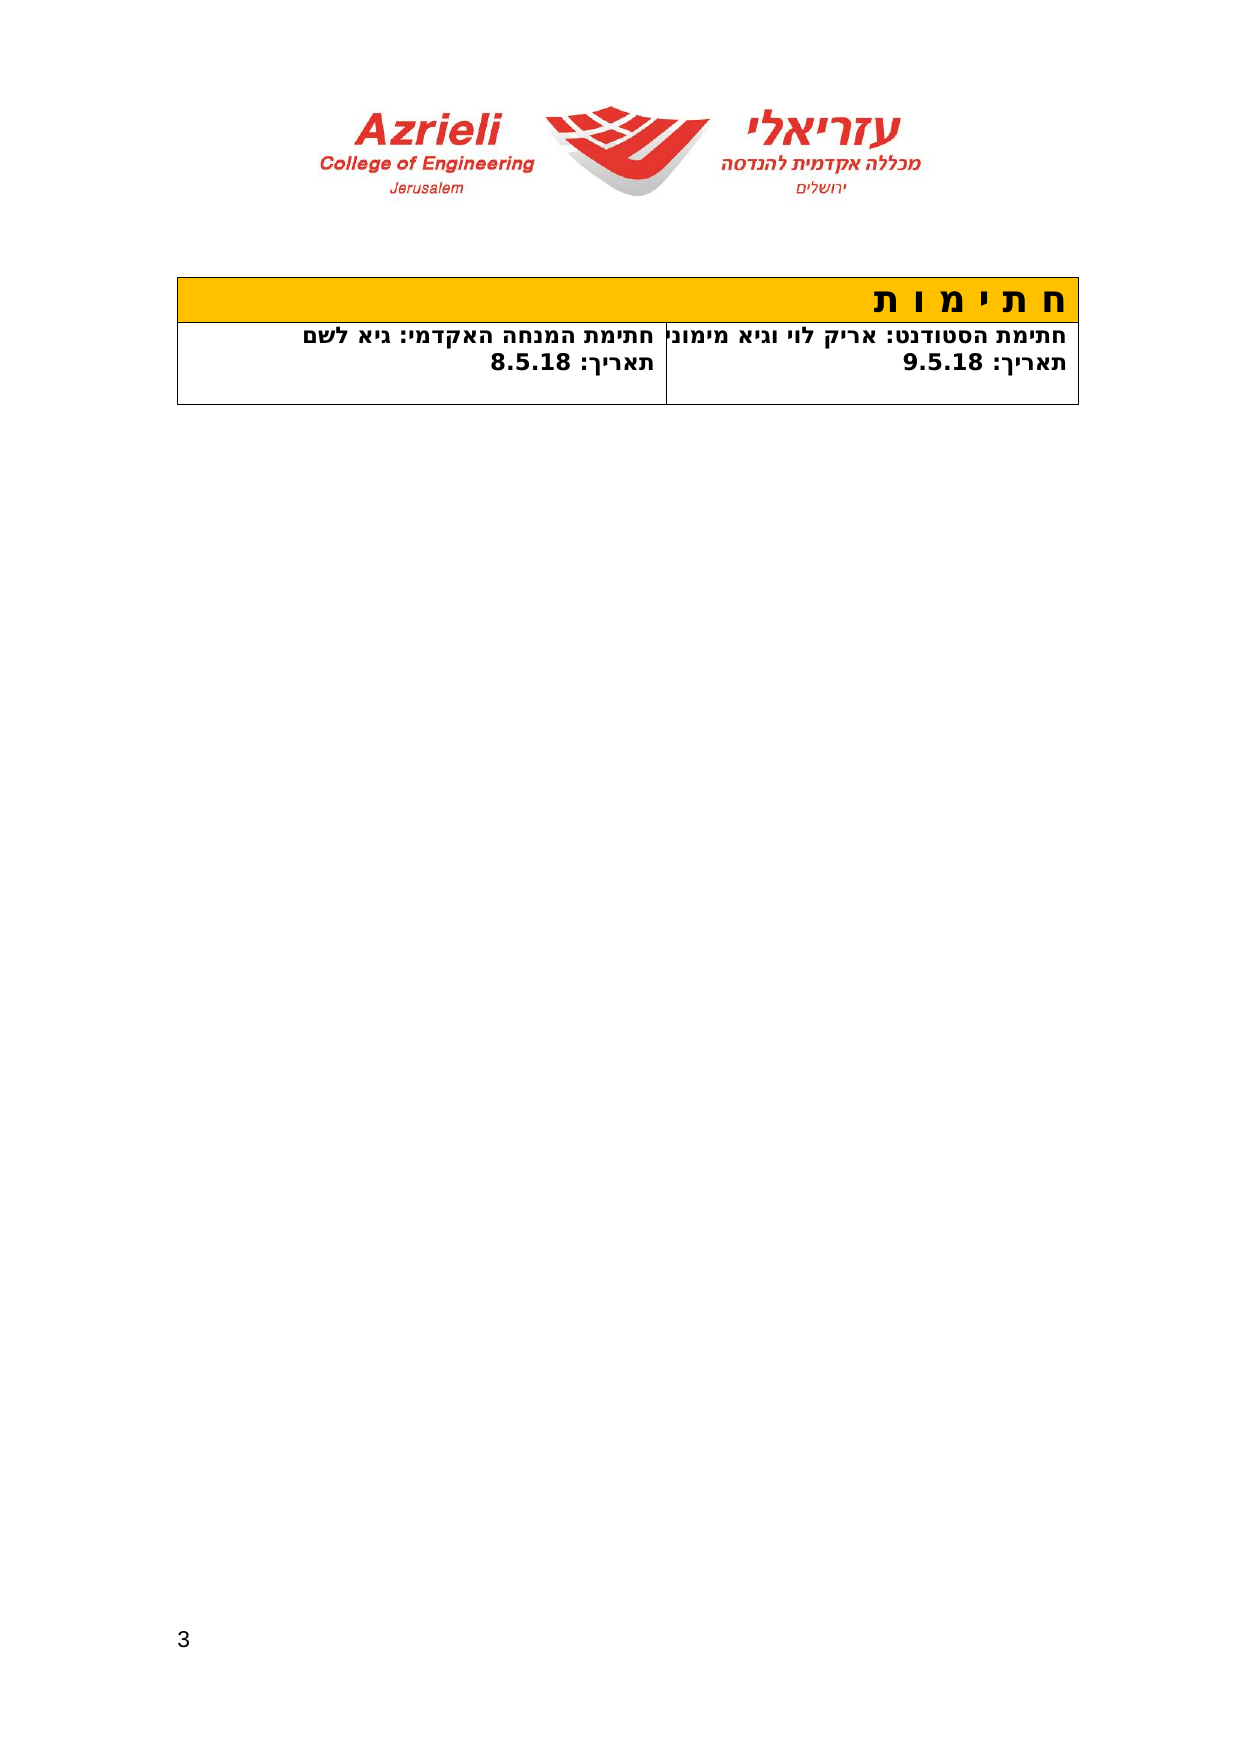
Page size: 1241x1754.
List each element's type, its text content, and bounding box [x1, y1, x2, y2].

picture [42, 44, 1199, 221]
table_cell ח ת י מ ו ת [178, 278, 1078, 322]
table_cell חתימת הסטודנט: אריק לוי וגיא מימוני תאריך: 9.5.18 [667, 323, 1078, 404]
table_cell חתימת המנחה האקדמי: גיא לשם תאריך: 8.5.18 [178, 323, 666, 404]
